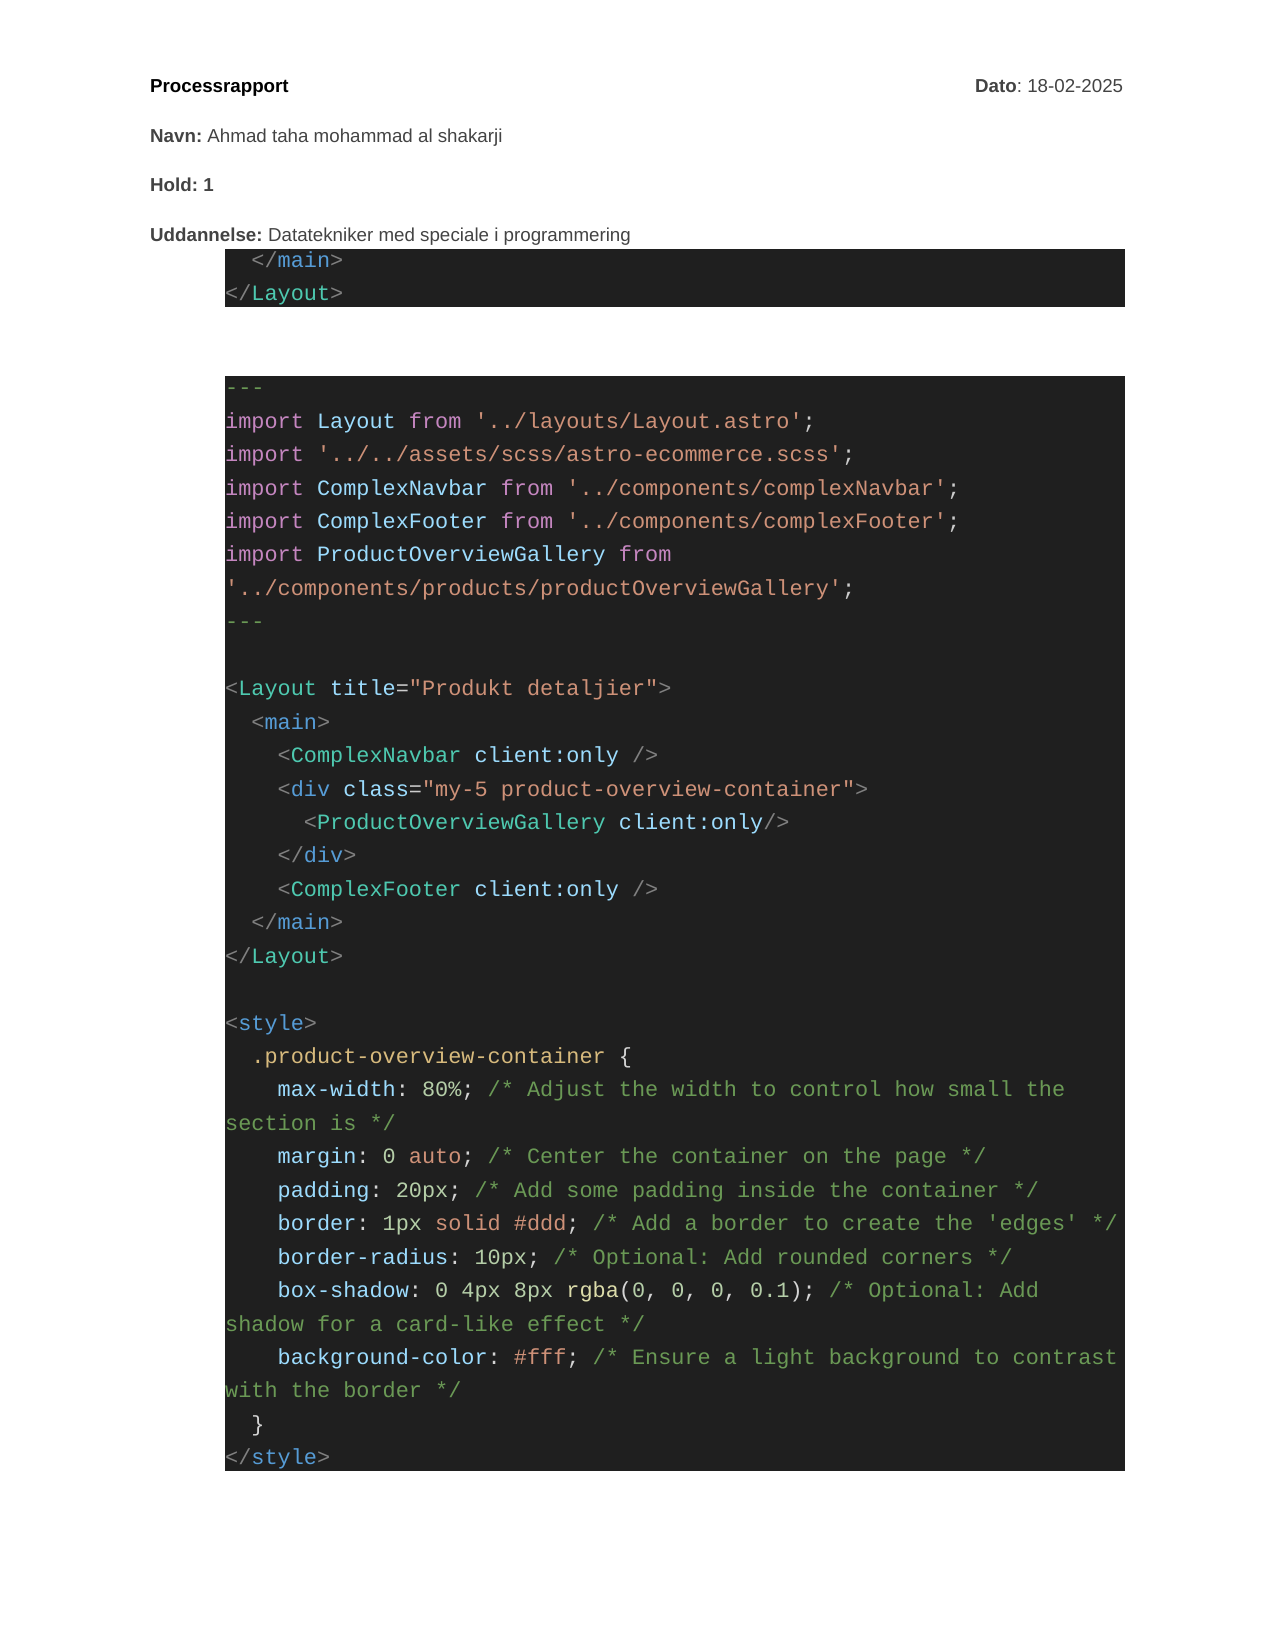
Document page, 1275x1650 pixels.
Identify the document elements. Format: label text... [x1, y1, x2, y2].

text max-width: 80%; /* Adjust the width to control how small the section is */ [225, 1079, 1125, 1137]
text background-color: #fff; /* Ensure a light background to contrast with the border */ [225, 1346, 1125, 1404]
text import Layout from '../layouts/Layout.astro'; [225, 410, 1125, 435]
text </div> [225, 844, 1125, 869]
text <ProductOverviewGallery client:only/> [225, 811, 1125, 836]
text import '../../assets/scss/astro-ecommerce.scss'; [225, 443, 1125, 468]
text <ComplexFooter client:only /> [225, 878, 1125, 903]
text margin: 0 auto; /* Center the container on the page */ [225, 1146, 1125, 1170]
text border: 1px solid #ddd; /* Add a border to create the 'edges' */ [225, 1212, 1125, 1237]
text import ComplexFooter from '../components/complexFooter'; [225, 510, 1125, 535]
text <main> [225, 711, 1125, 736]
text </main> [225, 249, 1125, 274]
text <ComplexNavbar client:only /> [225, 744, 1125, 769]
text box-shadow: 0 4px 8px rgba(0, 0, 0, 0.1); /* Optional: Add shadow for a card-like effect */ [225, 1279, 1125, 1337]
text padding: 20px; /* Add some padding inside the container */ [225, 1179, 1125, 1204]
text <Layout title="Produkt detaljier"> [225, 677, 1125, 702]
text import ComplexNavbar from '../components/complexNavbar'; [225, 477, 1125, 502]
text import ProductOverviewGallery from '../components/products/productOverviewGallery'; [225, 544, 1125, 602]
text <style> [225, 1012, 1125, 1037]
text --- [225, 611, 1125, 635]
text </main> [225, 911, 1125, 936]
text </Layout> [225, 283, 1125, 307]
text <div class="my-5 product-overview-container"> [225, 778, 1125, 802]
text </style> [225, 1446, 1125, 1471]
text .product-overview-container { [225, 1045, 1125, 1070]
text </Layout> [225, 945, 1125, 970]
text --- [225, 376, 1125, 401]
text } [225, 1413, 1125, 1438]
text border-radius: 10px; /* Optional: Add rounded corners */ [225, 1246, 1125, 1271]
